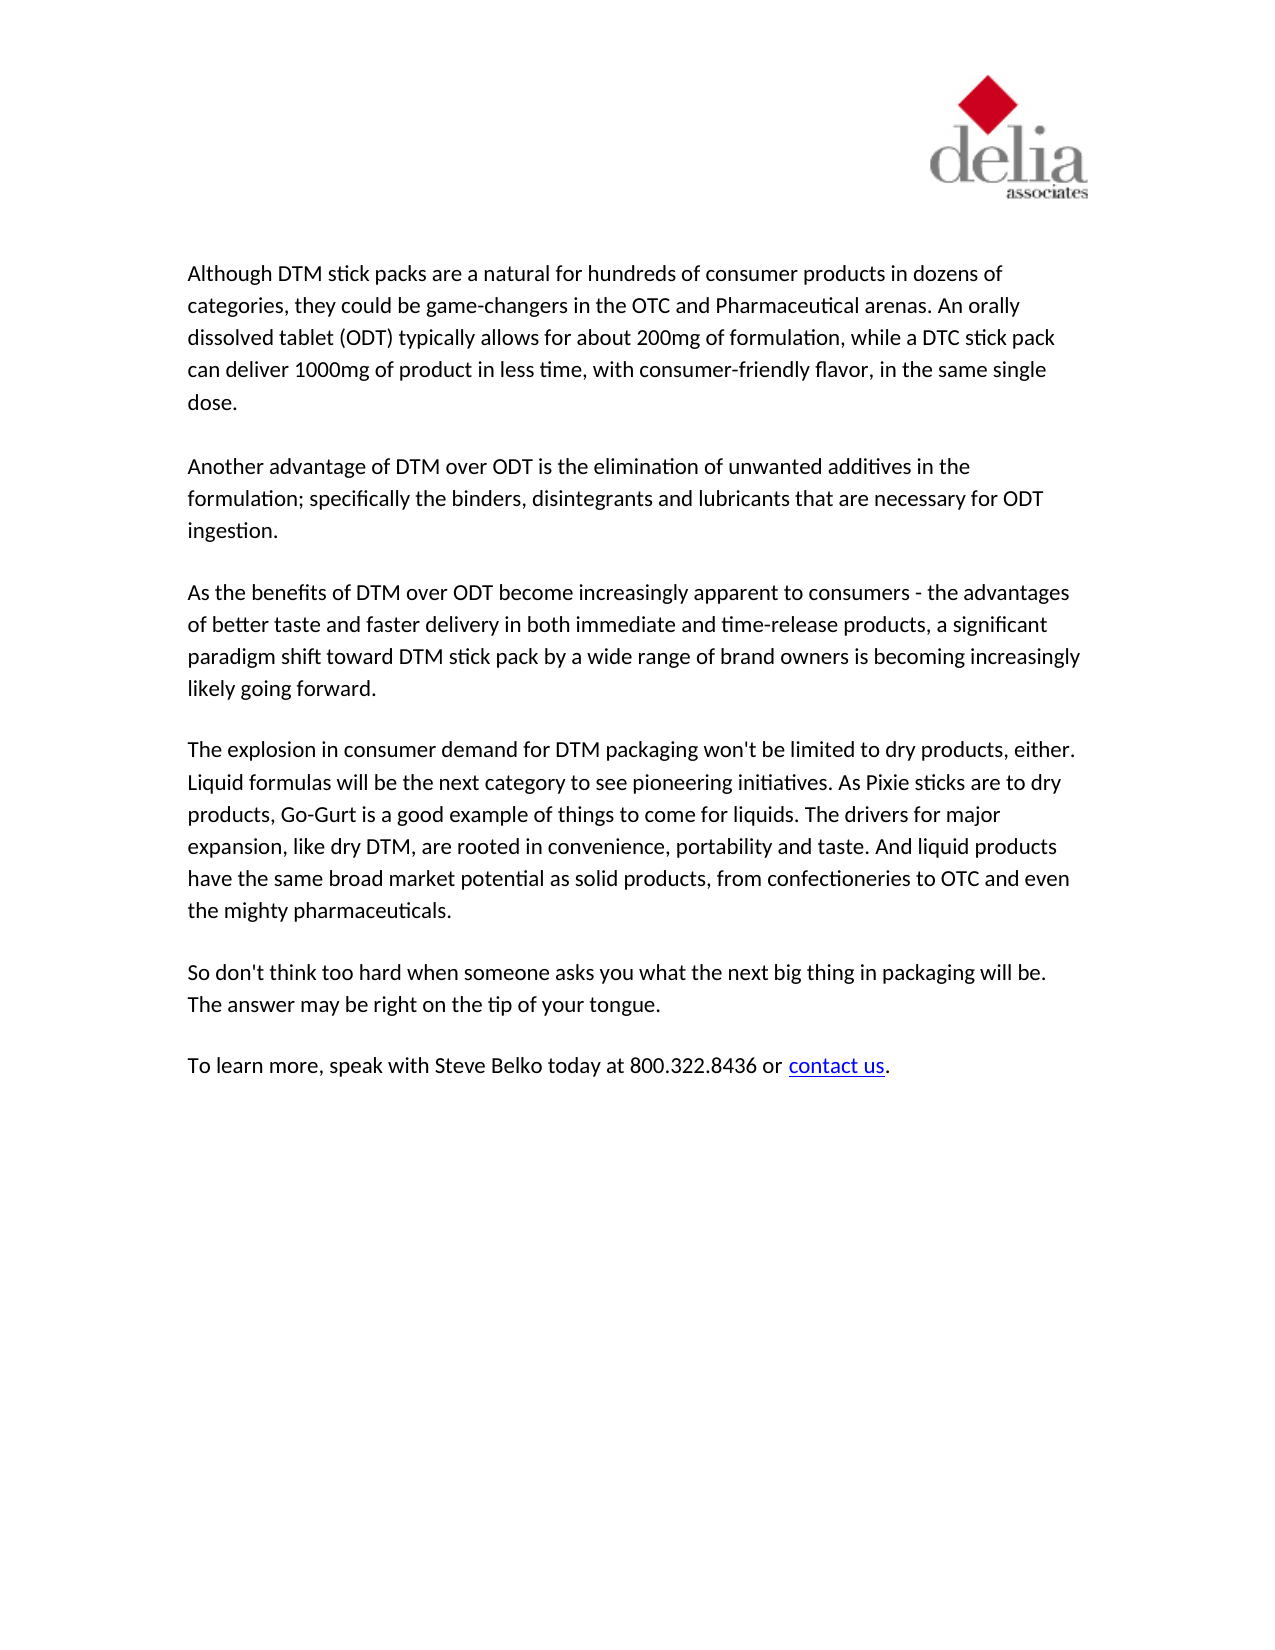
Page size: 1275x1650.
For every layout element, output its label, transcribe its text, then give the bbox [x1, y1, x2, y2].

text To learn more, speak with Steve Belko today at 800.322.8436 or contact us. [187, 1051, 1087, 1079]
text So don't think too hard when someone asks you what the next big thing in packaging will be. The answer may be right on the tip of your tongue. [187, 958, 1087, 1018]
text The explosion in consumer demand for DTM packaging won't be limited to dry products, either. Liquid formulas will be the next category to see pioneering initiatives. As Pixie sticks are to dry products, Go-Gurt is a good example of things to come for liquids. The drivers for major expansion, like dry DTM, are rooted in convenience, portability and taste. And liquid products have the same broad market potential as solid products, from confectioneries to OTC and even the mighty pharmaceuticals. [187, 736, 1087, 924]
picture [929, 75, 1088, 202]
text Another advantage of DTM over ODT is the elimination of unwanted additives in the formulation; specifically the binders, disintegrants and lubricants that are necessary for ODT ingestion. [187, 452, 1087, 544]
text As the benefits of DTM over ODT become increasingly apparent to consumers - the advantages of better taste and faster delivery in both immediate and time-release products, a significant paradigm shift toward DTM stick pack by a wide range of brand owners is becoming increasingly likely going forward. [187, 578, 1087, 702]
text Although DTM stick packs are a natural for hundreds of consumer products in dozens of categories, they could be game-changers in the OTC and Pharmaceutical arenas. An orally dissolved tablet (ODT) typically allows for about 200mg of formulation, while a DTC stick pack can deliver 1000mg of product in less time, with consumer-friendly flavor, in the same single dose. [187, 259, 1087, 416]
